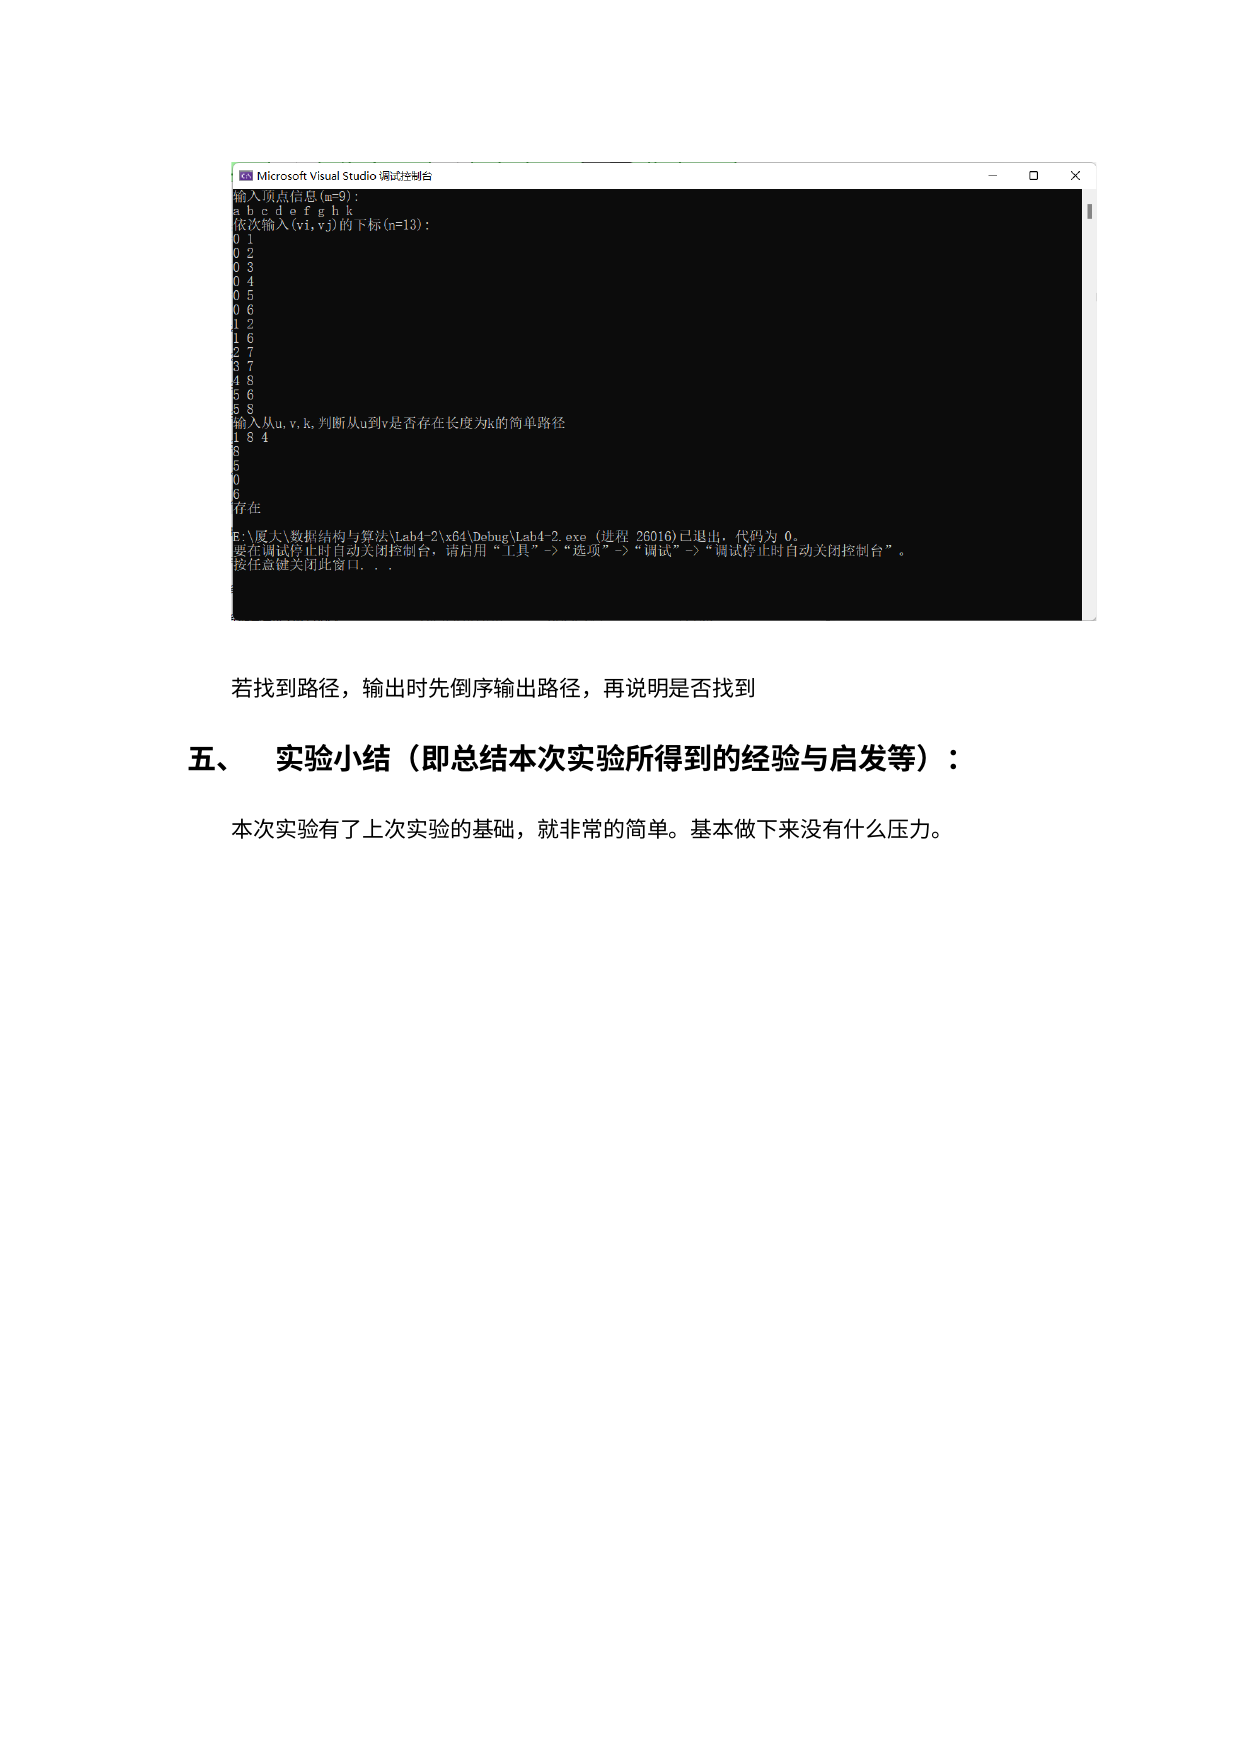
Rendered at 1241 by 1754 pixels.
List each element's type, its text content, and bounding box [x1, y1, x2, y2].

list 实验小结（即总结本次实验所得到的经验与启发等）： [187, 724, 1053, 789]
text 本次实验有了上次实验的基础，就非常的简单。基本做下来没有什么压力。 [231, 812, 1053, 844]
picture [231, 162, 1097, 621]
list 若找到路径，输出时先倒序输出路径，再说明是否找到 [231, 670, 1053, 703]
